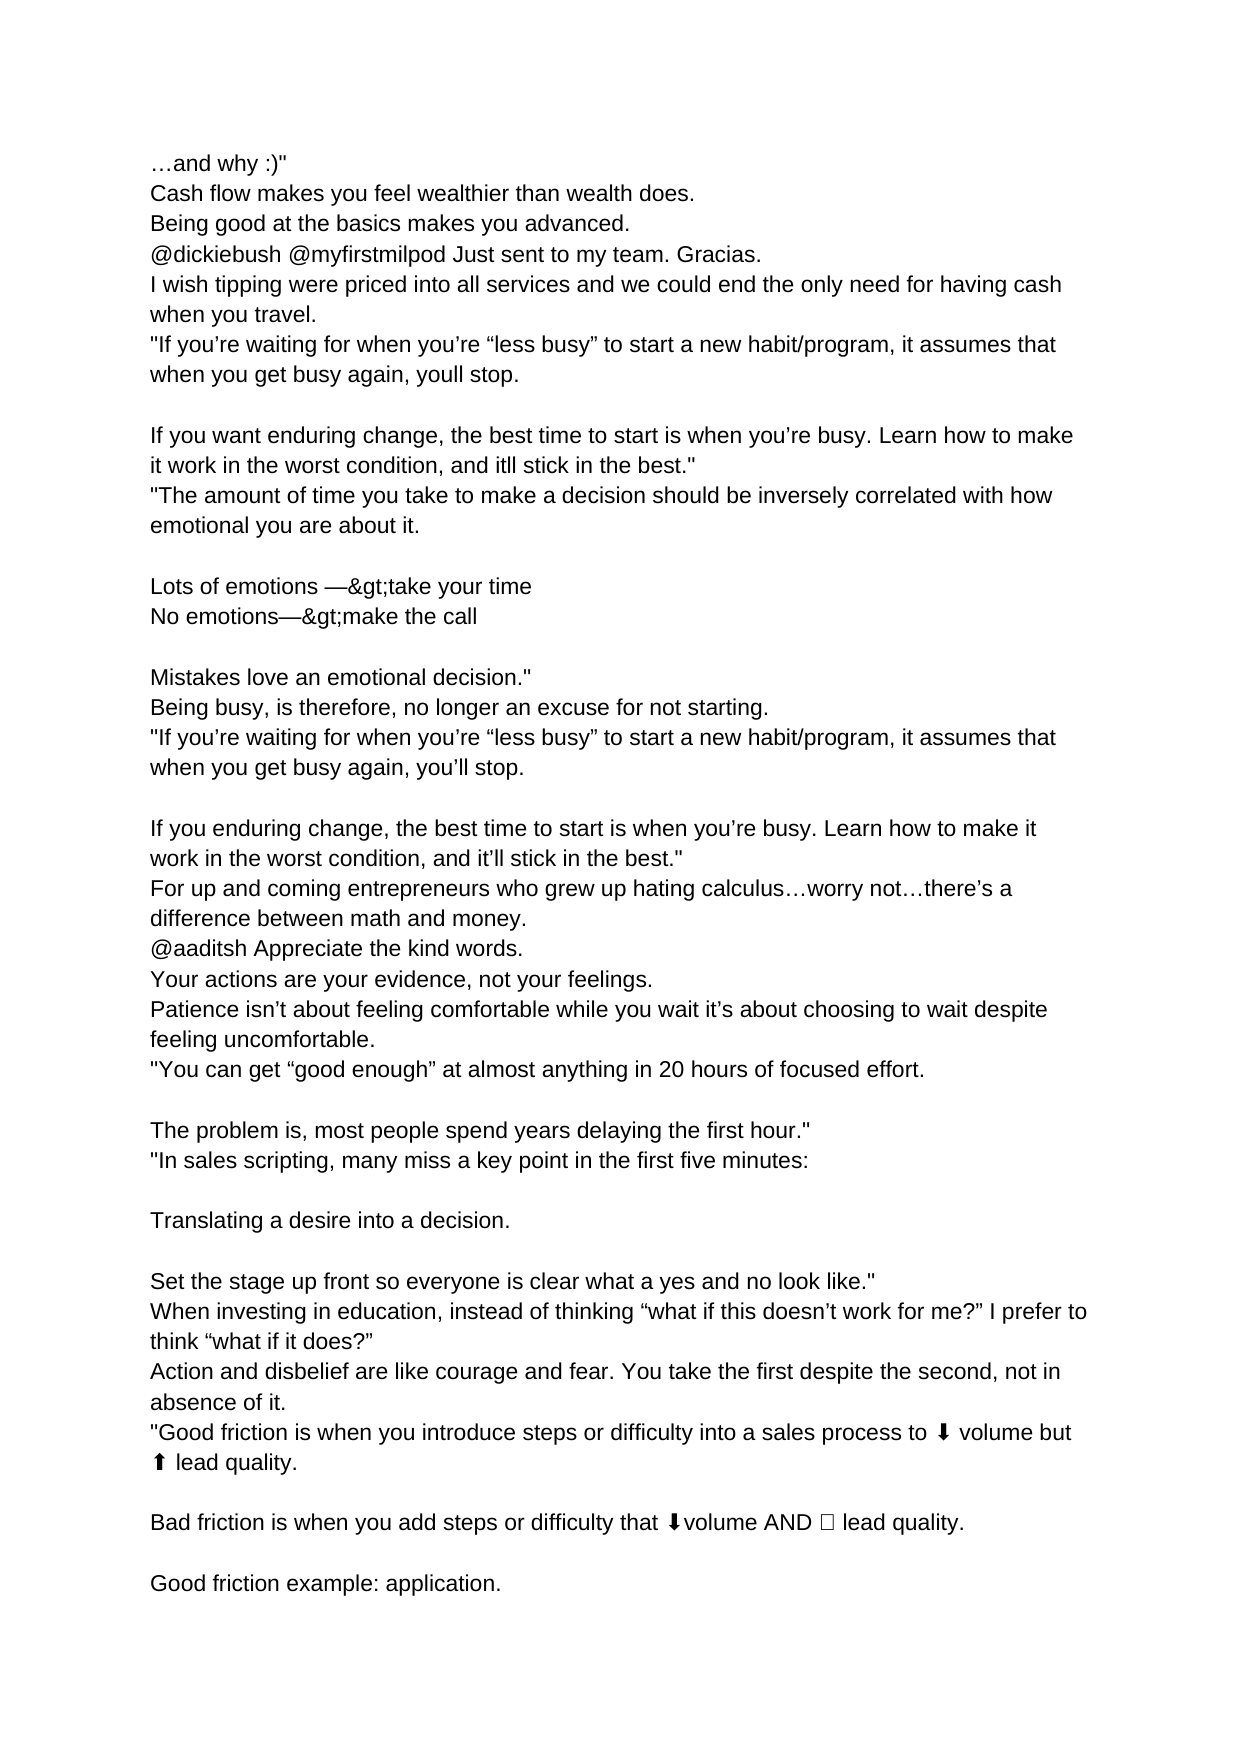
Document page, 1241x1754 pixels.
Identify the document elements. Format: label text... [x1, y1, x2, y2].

text Bad friction is when you add steps or difficulty that ⬇️volume AND 🟰 lead quality. [150, 1509, 1090, 1536]
text @aaditsh Appreciate the kind words. [150, 935, 1090, 962]
text Cash flow makes you feel wealthier than wealth does. [150, 180, 1090, 207]
text Your actions are your evidence, not your feelings. [150, 966, 1090, 992]
text "The amount of time you take to make a decision should be inversely correlated with how emotional you are about it. [150, 482, 1090, 539]
text "In sales scripting, many miss a key point in the first five minutes: [150, 1147, 1090, 1173]
text "You can get “good enough” at almost anything in 20 hours of focused effort. [150, 1056, 1090, 1083]
text …and why :)" [150, 150, 1090, 176]
text Mistakes love an emotional decision." [150, 663, 1090, 690]
text Being good at the basics makes you advanced. [150, 210, 1090, 237]
text "If you’re waiting for when you’re “less busy” to start a new habit/program, it assumes that when you get busy again, you’ll stop. [150, 724, 1090, 781]
text Translating a desire into a decision. [150, 1207, 1090, 1234]
text Action and disbelief are like courage and fear. You take the first despite the second, not in absence of it. [150, 1358, 1090, 1415]
text For up and coming entrepreneurs who grew up hating calculus…worry not…there’s a difference between math and money. [150, 875, 1090, 932]
text When investing in education, instead of thinking “what if this doesn’t work for me?” I prefer to think “what if it does?” [150, 1298, 1090, 1354]
text Lots of emotions —&gt;take your time [150, 573, 1090, 599]
text Set the stage up front so everyone is clear what a yes and no look like." [150, 1268, 1090, 1294]
text "If you’re waiting for when you’re “less busy” to start a new habit/program, it assumes that when you get busy again, youll stop. [150, 331, 1090, 388]
text If you enduring change, the best time to start is when you’re busy. Learn how to make it work in the worst condition, and it’ll stick in the best." [150, 814, 1090, 871]
text The problem is, most people spend years delaying the first hour." [150, 1117, 1090, 1143]
text If you want enduring change, the best time to start is when you’re busy. Learn how to make it work in the worst condition, and itll stick in the best." [150, 422, 1090, 478]
text "Good friction is when you introduce steps or difficulty into a sales process to ⬇️ volume but ⬆️ lead quality. [150, 1419, 1090, 1475]
text Being busy, is therefore, no longer an excuse for not starting. [150, 694, 1090, 720]
text @dickiebush @myfirstmilpod Just sent to my team. Gracias. [150, 241, 1090, 267]
text Good friction example: application. [150, 1570, 1090, 1596]
text No emotions—&gt;make the call [150, 603, 1090, 629]
text I wish tipping were priced into all services and we could end the only need for having cash when you travel. [150, 271, 1090, 327]
text Patience isn’t about feeling comfortable while you wait it’s about choosing to wait despite feeling uncomfortable. [150, 996, 1090, 1052]
